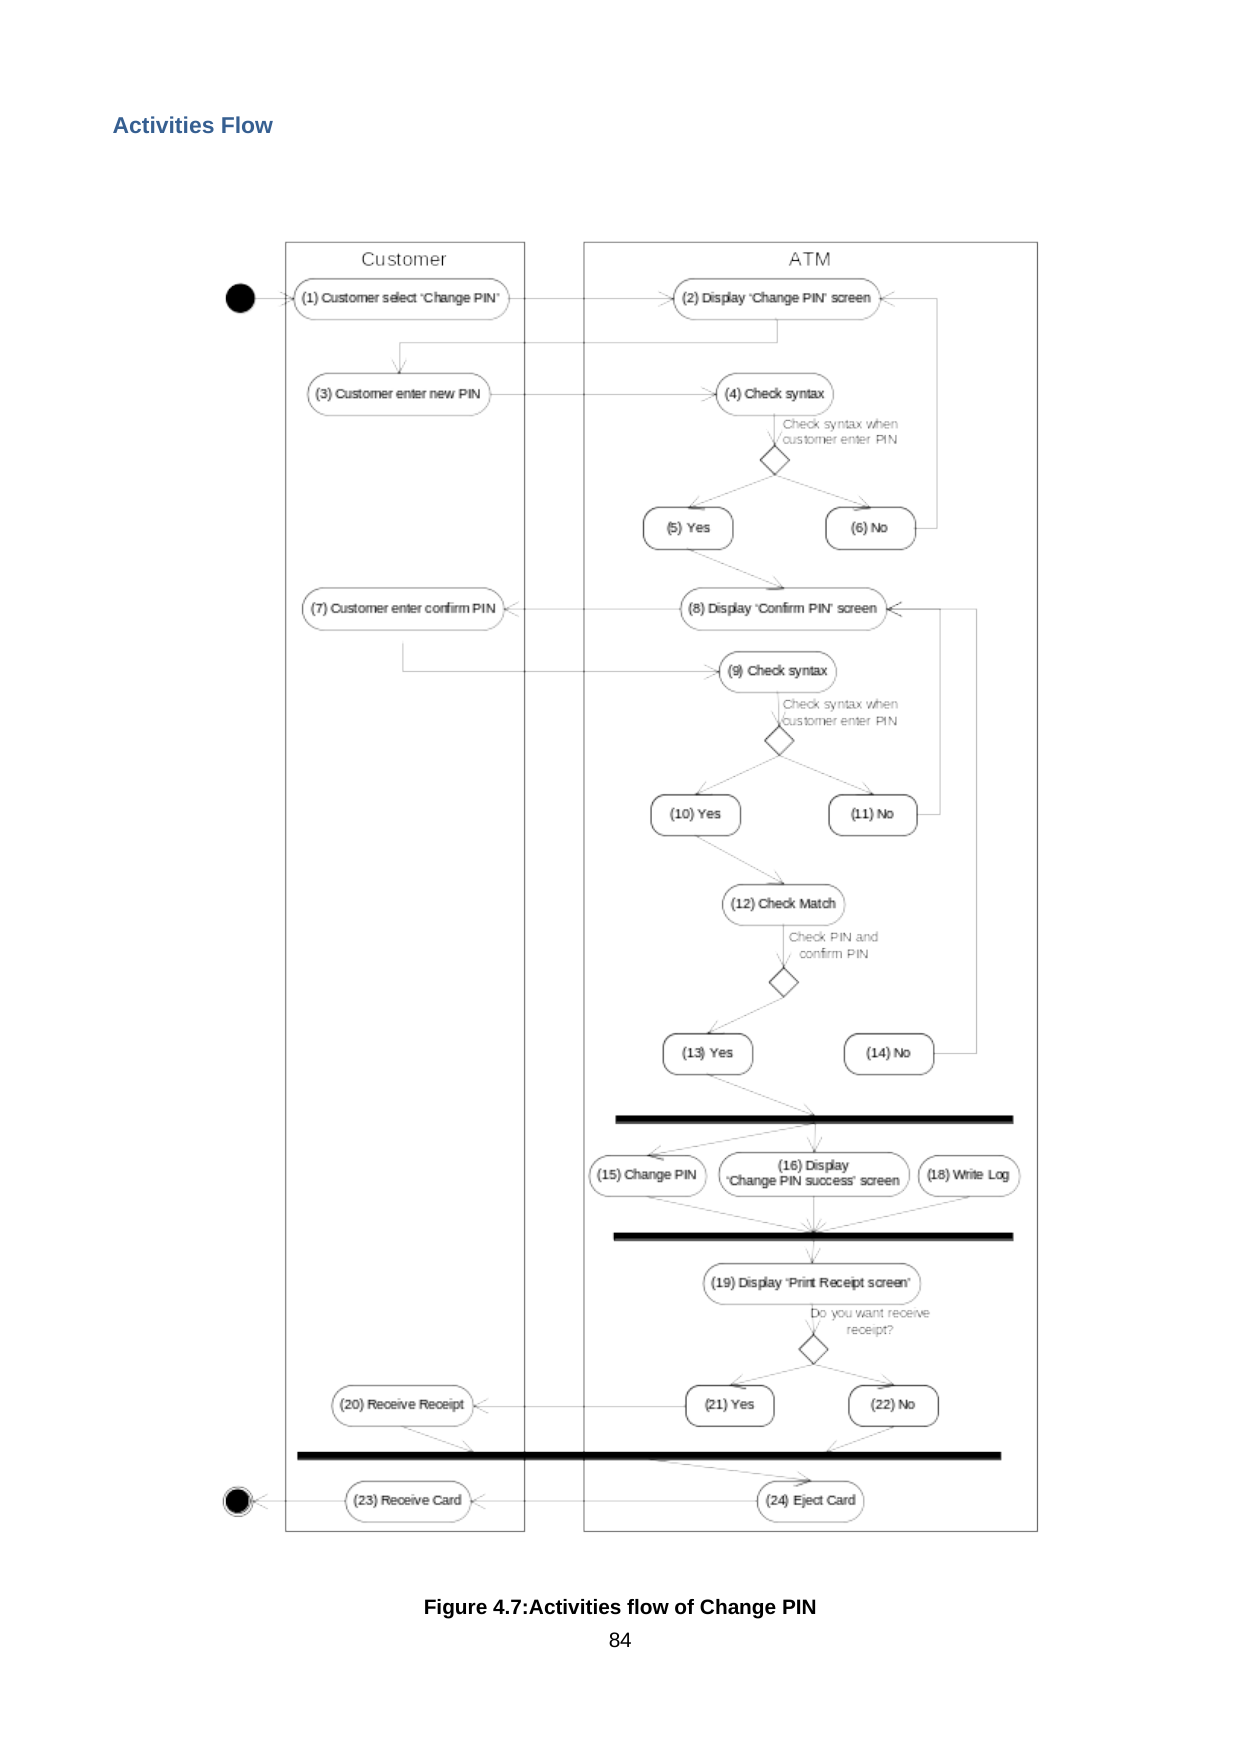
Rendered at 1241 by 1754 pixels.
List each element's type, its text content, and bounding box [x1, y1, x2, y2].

text Figure 4.7:Activities flow of Change PIN [112, 1591, 1128, 1618]
subtitle Activities Flow [112, 112, 1128, 139]
